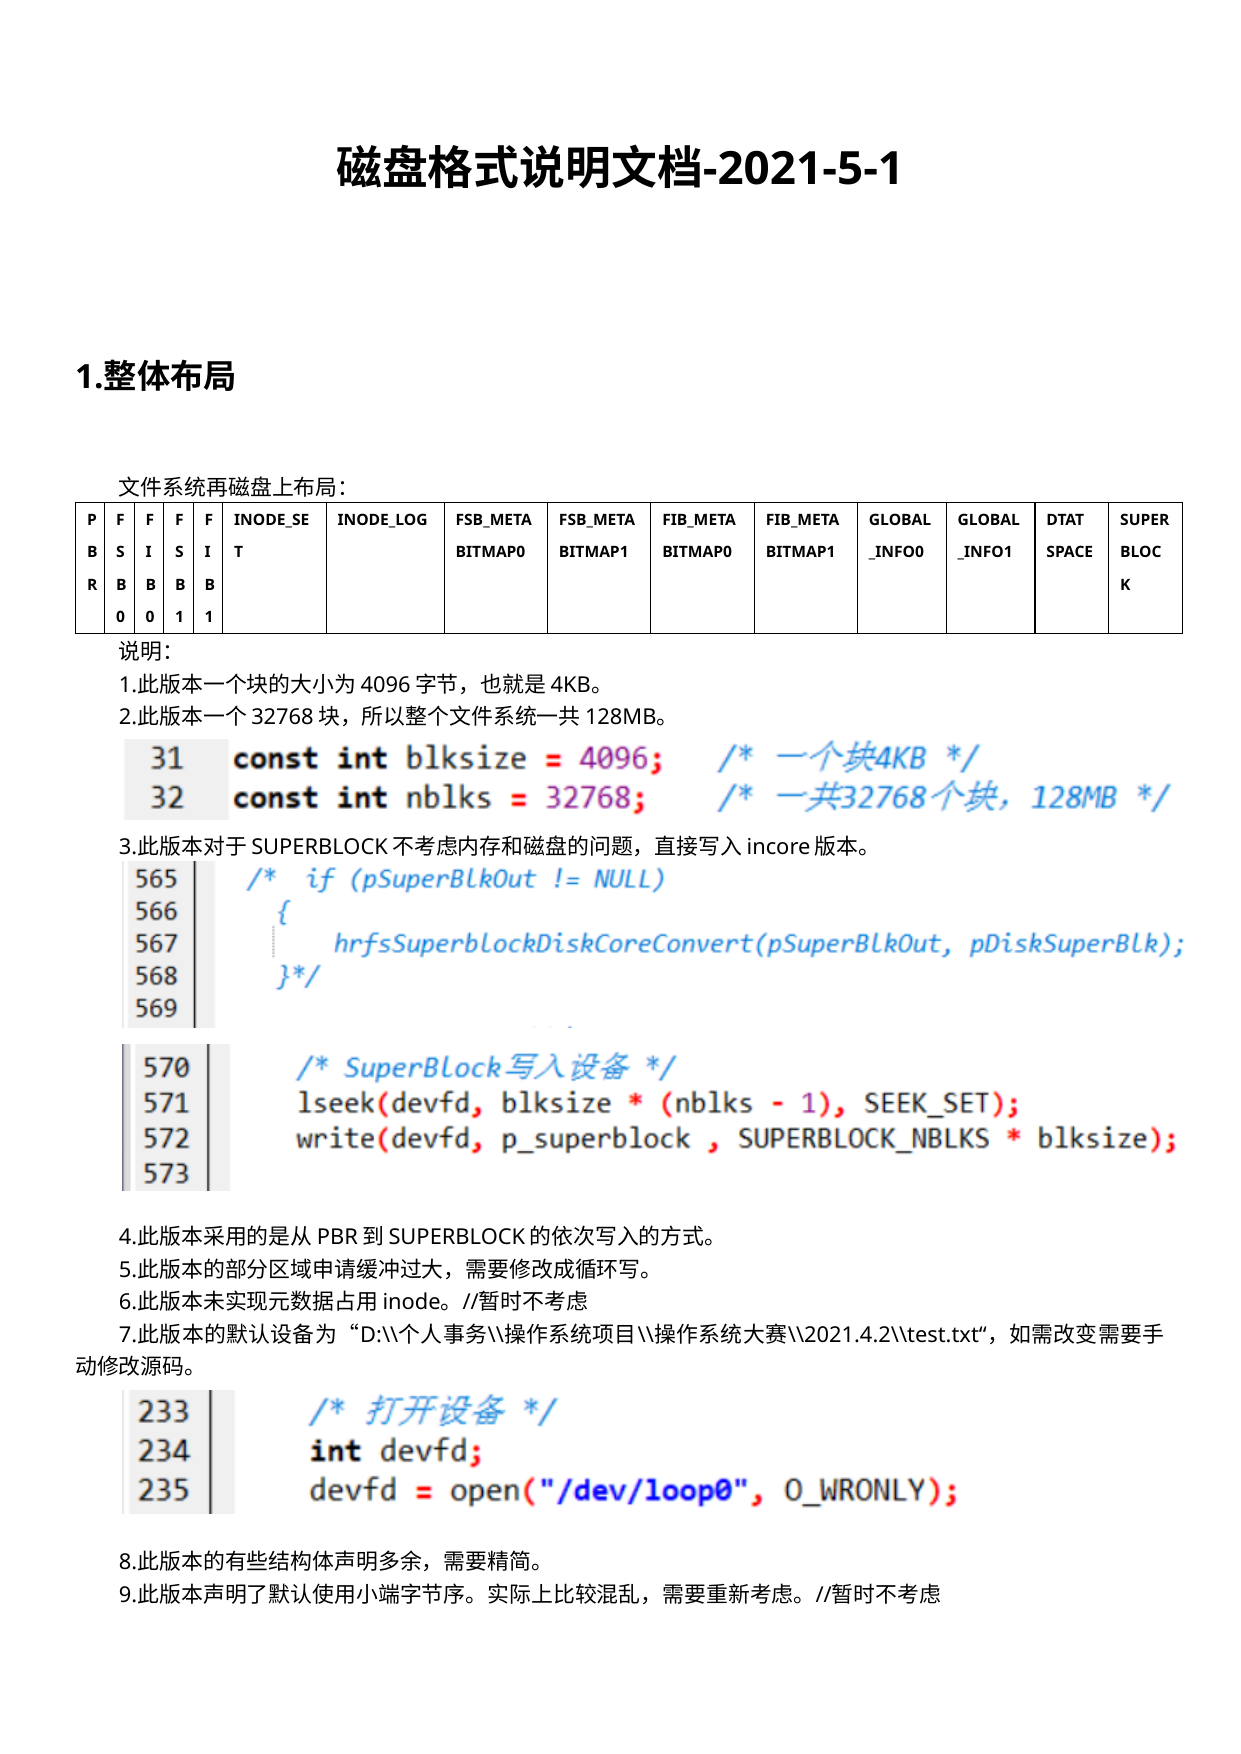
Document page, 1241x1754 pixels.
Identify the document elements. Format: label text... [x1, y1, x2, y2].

table_header FIB1 [194, 503, 222, 633]
picture [122, 739, 1213, 820]
table_header INODE_LOG [327, 503, 444, 633]
picture [122, 861, 1213, 1028]
table_header SUPER BLOCK [1109, 503, 1182, 633]
table_header FIB_META BITMAP0 [651, 503, 754, 633]
text 6.此版本未实现元数据占用inode。//暂时不考虑 [75, 1284, 1165, 1316]
picture [122, 1390, 1100, 1514]
table_header FSB0 [105, 503, 134, 633]
table_header PBR [76, 503, 104, 633]
table_header FIB0 [135, 503, 163, 633]
table_header INODE_SET [223, 503, 326, 633]
table_header GLOBAL _INFO0 [858, 503, 946, 633]
text 3.此版本对于SUPERBLOCK不考虑内存和磁盘的问题，直接写入incore版本。 [75, 829, 1165, 861]
text 说明： [75, 634, 1165, 666]
text 5.此版本的部分区域申请缓冲过大，需要修改成循环写。 [75, 1251, 1165, 1284]
text 4.此版本采用的是从PBR到SUPERBLOCK的依次写入的方式。 [75, 1219, 1165, 1251]
text 8.此版本的有些结构体声明多余，需要精简。 [75, 1544, 1165, 1576]
table_header FSB1 [164, 503, 193, 633]
subtitle 磁盘格式说明文档-2021-5-1 [75, 116, 1165, 214]
table_header FSB_META BITMAP0 [445, 503, 547, 633]
subtitle 1.整体布局 [75, 342, 1165, 407]
table_header DTAT SPACE [1036, 503, 1108, 633]
text 2.此版本一个32768块，所以整个文件系统一共128MB。 [75, 699, 1165, 731]
text 文件系统再磁盘上布局： [75, 469, 1165, 502]
picture [122, 1044, 1213, 1191]
text 9.此版本声明了默认使用小端字节序。实际上比较混乱，需要重新考虑。//暂时不考虑 [75, 1576, 1165, 1609]
text 1.此版本一个块的大小为4096字节，也就是4KB。 [75, 666, 1165, 699]
table_header GLOBAL _INFO1 [947, 503, 1034, 633]
text 7.此版本的默认设备为“D:\\个人事务\\操作系统项目\\操作系统大赛\\2021.4.2\\test.txt“，如需改变需要手动修改源码。 [75, 1316, 1165, 1381]
table_header FSB_META BITMAP1 [548, 503, 650, 633]
table_header FIB_META BITMAP1 [755, 503, 857, 633]
